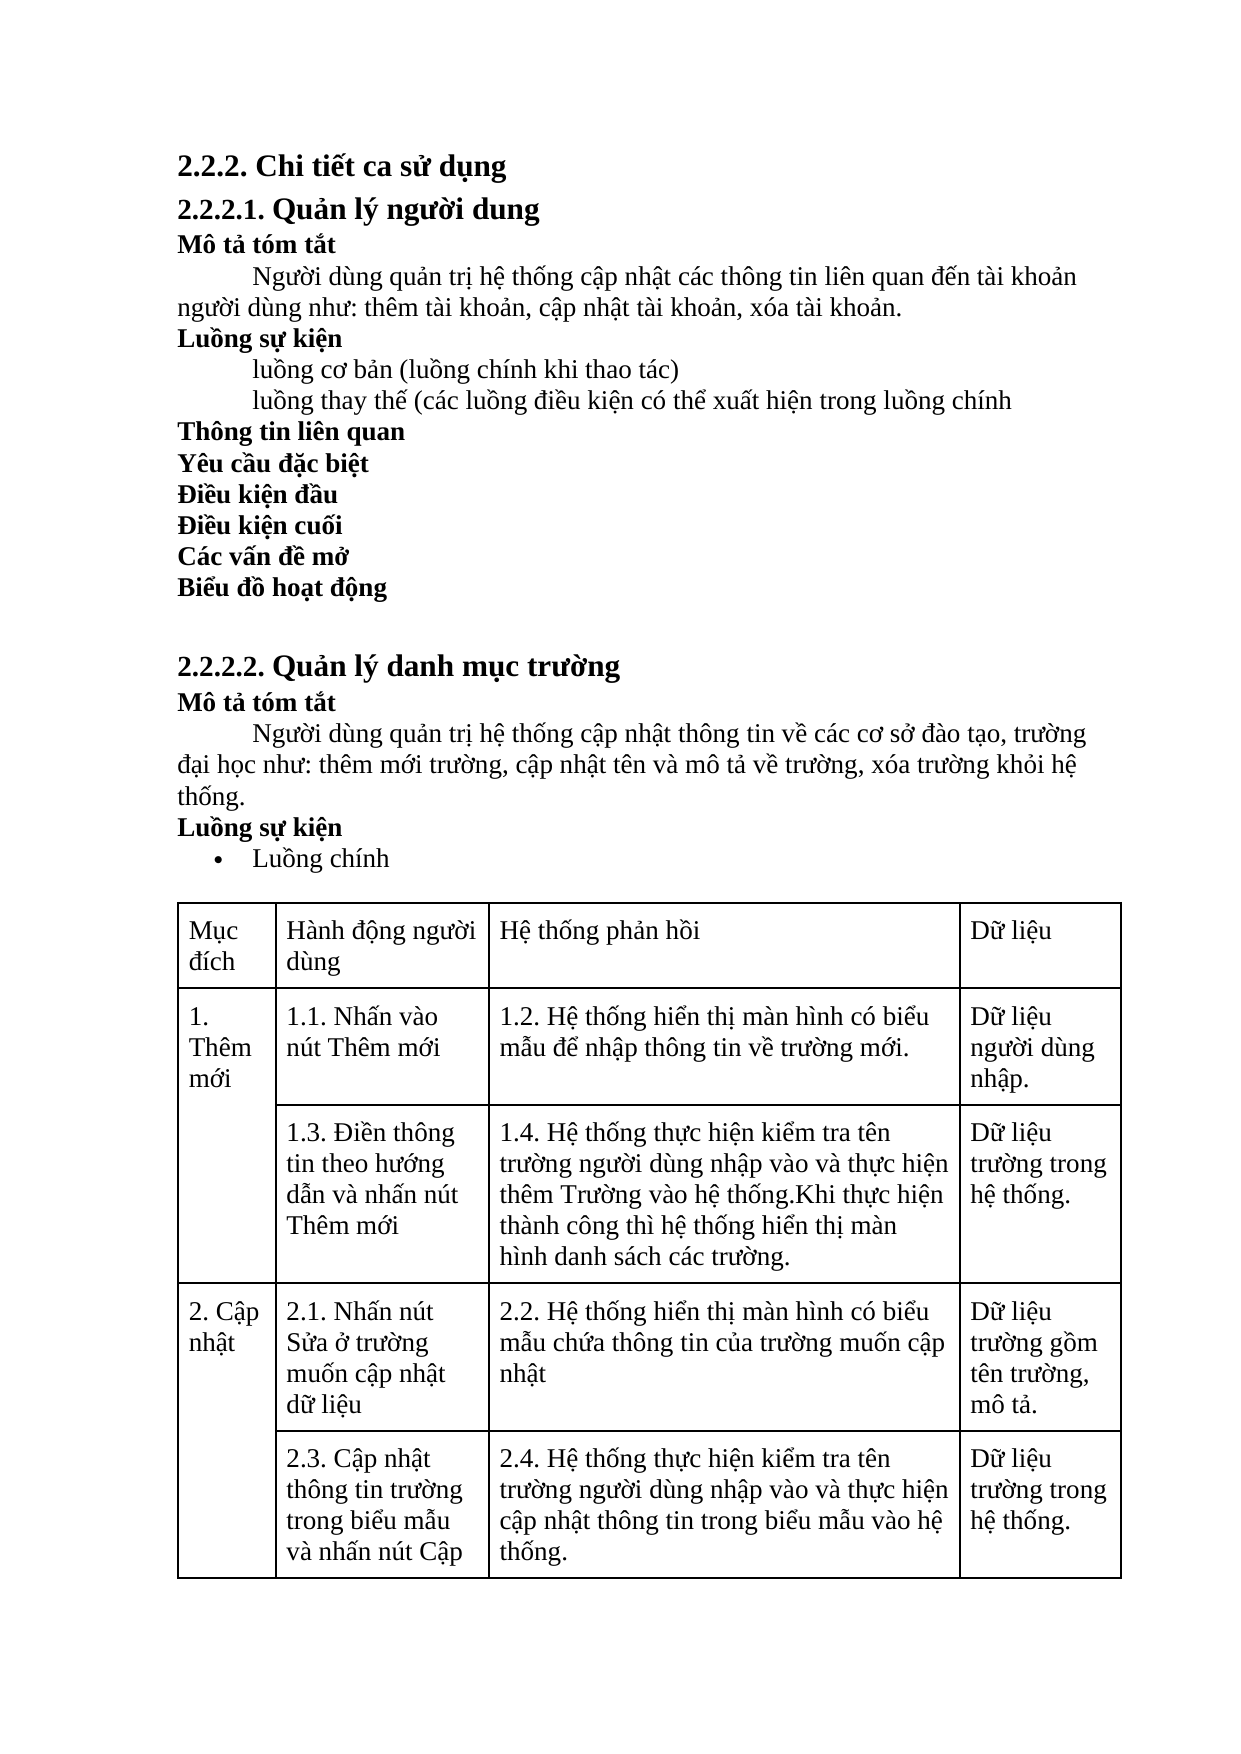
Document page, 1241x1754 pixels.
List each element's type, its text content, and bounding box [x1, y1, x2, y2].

table_cell 2.3. Cập nhật thông tin trường trong biểu mẫu và nhấn nút Cập nhật [277, 1432, 488, 1577]
subtitle Quản lý người dung [177, 190, 1122, 226]
text Yêu cầu đặc biệt [177, 447, 1122, 478]
table_cell Dữ liệu trường trong hệ thống. [961, 1432, 1120, 1577]
table_header Hệ thống phản hồi [490, 904, 959, 987]
text Mô tả tóm tắt [177, 229, 1122, 260]
table_cell 2.4. Hệ thống thực hiện kiểm tra tên trường người dùng nhập vào và thực hiện cập nhật thông tin trong biểu mẫu vào hệ thống. [490, 1432, 959, 1577]
table_cell 1.2. Hệ thống hiển thị màn hình có biểu mẫu để nhập thông tin về trường mới. [490, 989, 959, 1103]
table_header Mục đích [179, 904, 275, 987]
text Các vấn đề mở [177, 540, 1122, 571]
table_cell 1. Thêm mới [179, 989, 275, 1282]
subtitle Chi tiết ca sử dụng [177, 147, 1122, 183]
text Người dùng quản trị hệ thống cập nhật các thông tin liên quan đến tài khoản người dùng như: thêm tài khoản, cập nhật tài khoản, xóa tài khoản. [177, 260, 1122, 322]
table_header Hành động người dùng [277, 904, 488, 987]
text Mô tả tóm tắt [177, 686, 1122, 717]
table_cell 1.3. Điền thông tin theo hướng dẫn và nhấn nút Thêm mới [277, 1106, 488, 1282]
text Luồng sự kiện [177, 322, 1122, 353]
text Điều kiện cuối [177, 509, 1122, 540]
table_cell 1.4. Hệ thống thực hiện kiểm tra tên trường người dùng nhập vào và thực hiện thêm Trường vào hệ thống.Khi thực hiện thành công thì hệ thống hiển thị màn hình danh sách các trường. [490, 1106, 959, 1282]
table_cell 2.1. Nhấn nút Sửa ở trường muốn cập nhật dữ liệu [277, 1284, 488, 1429]
text luồng thay thế (các luồng điều kiện có thể xuất hiện trong luồng chính [177, 384, 1122, 416]
table_cell Dữ liệu trường gồm tên trường, mô tả. [961, 1284, 1120, 1429]
text luồng cơ bản (luồng chính khi thao tác) [177, 353, 1122, 384]
list Luồng chính [214, 842, 1122, 873]
table_header Dữ liệu [961, 904, 1120, 987]
table_cell Dữ liệu người dùng nhập. [961, 989, 1120, 1103]
table_cell 2. Cập nhật [179, 1284, 275, 1577]
table_cell 1.1. Nhấn vào nút Thêm mới [277, 989, 488, 1103]
text Người dùng quản trị hệ thống cập nhật thông tin về các cơ sở đào tạo, trường đại học như: thêm mới trường, cập nhật tên và mô tả về trường, xóa trường khỏi hệ thống. [177, 717, 1122, 811]
text Điều kiện đầu [177, 478, 1122, 509]
text Thông tin liên quan [177, 416, 1122, 447]
text Biểu đồ hoạt động [177, 571, 1122, 602]
table_cell Dữ liệu trường trong hệ thống. [961, 1106, 1120, 1282]
table_cell 2.2. Hệ thống hiển thị màn hình có biểu mẫu chứa thông tin của trường muốn cập nhật [490, 1284, 959, 1429]
subtitle Quản lý danh mục trường [177, 647, 1122, 683]
text Luồng sự kiện [177, 811, 1122, 842]
